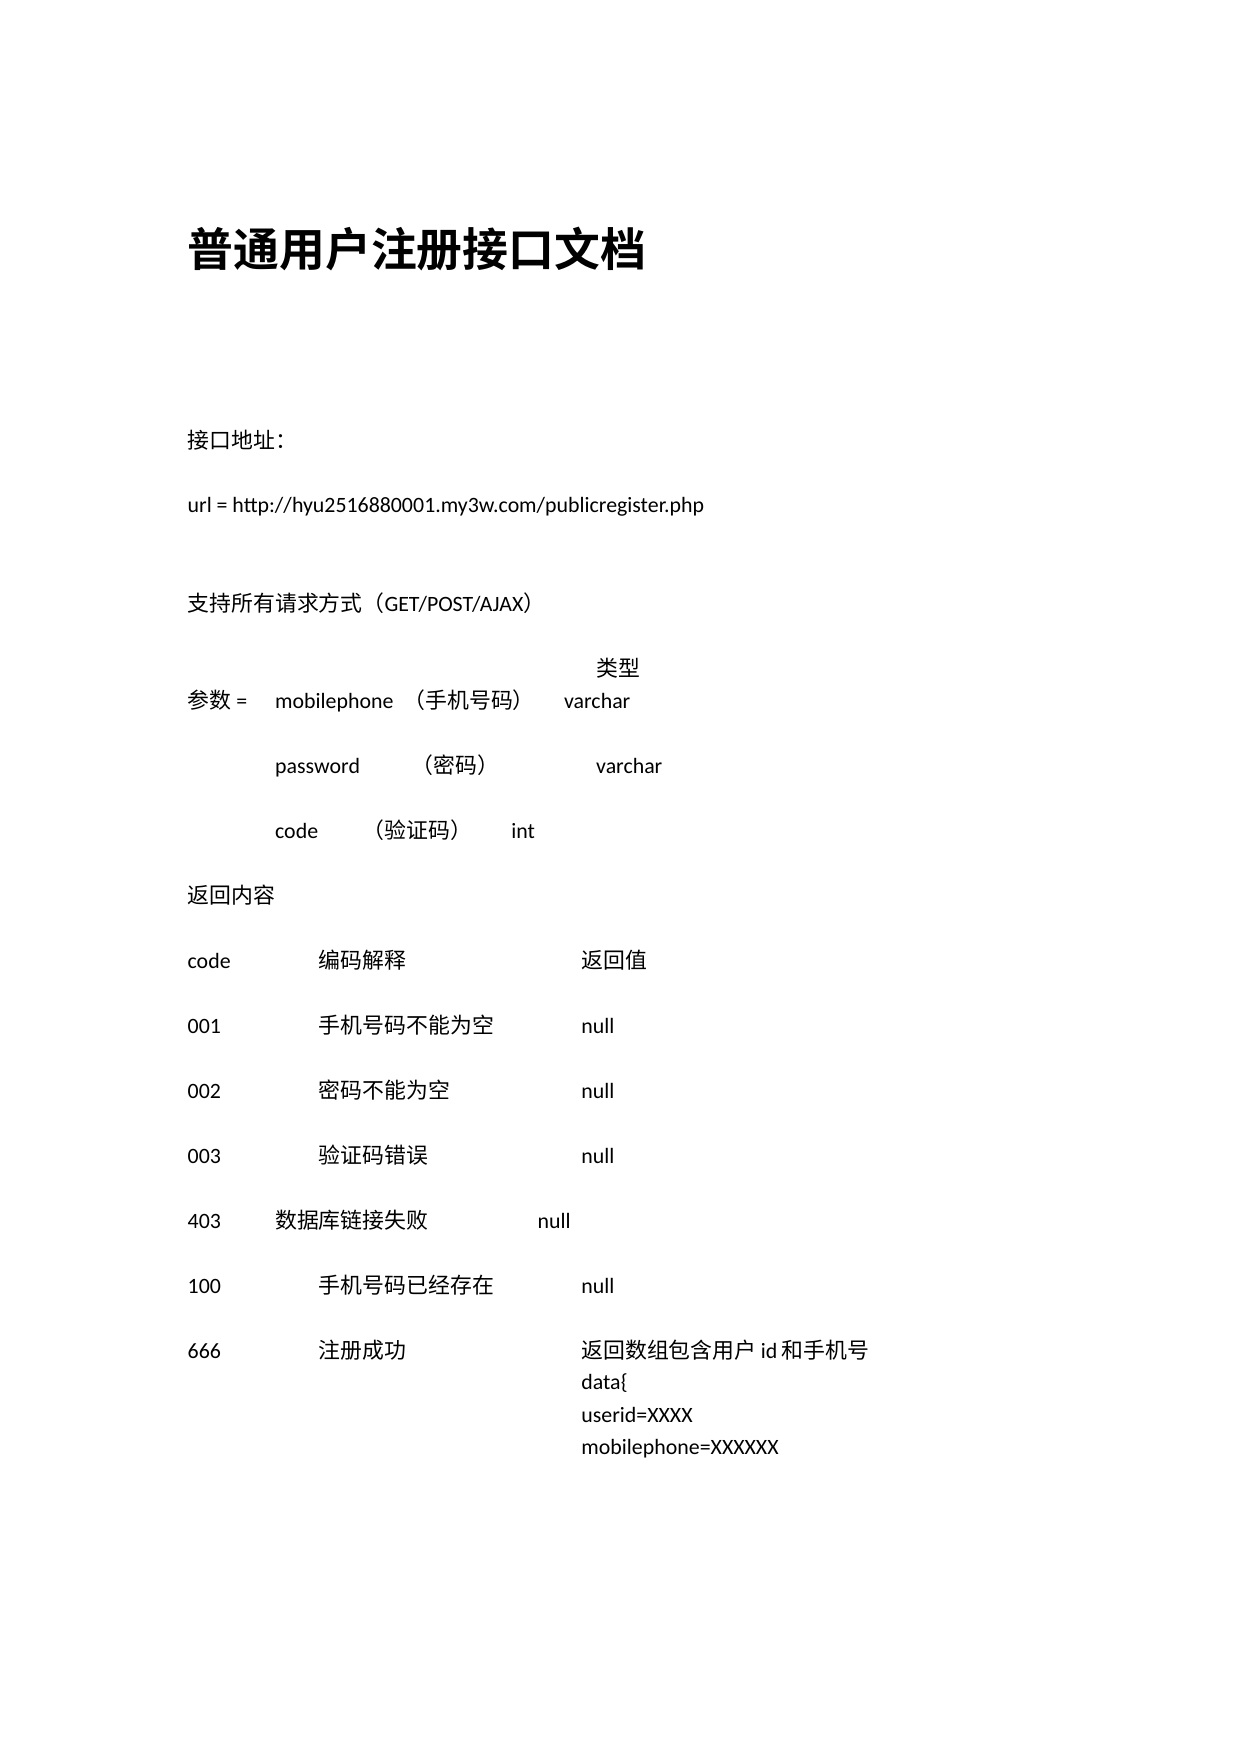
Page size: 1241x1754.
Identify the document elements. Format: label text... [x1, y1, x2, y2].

text 类型 [187, 650, 1053, 683]
text 003 验证码错误 null [187, 1138, 1053, 1170]
text 403 数据库链接失败 null [187, 1203, 1053, 1235]
text mobilephone=XXXXXX [187, 1430, 1053, 1463]
text data{ [187, 1365, 1053, 1398]
text 接口地址： [187, 423, 1053, 455]
text 666 注册成功 返回数组包含用户id和手机号 [187, 1333, 1053, 1365]
text 参数 = mobilephone （手机号码） varchar [187, 683, 1053, 715]
text password （密码） varchar [187, 748, 1053, 780]
text 返回内容 [187, 878, 1053, 910]
text userid=XXXX [187, 1398, 1053, 1430]
text 100 手机号码已经存在 null [187, 1268, 1053, 1300]
text url = http://hyu2516880001.my3w.com/publicregister.php [187, 488, 1053, 520]
text 支持所有请求方式（GET/POST/AJAX） [187, 585, 1053, 618]
text 002 密码不能为空 null [187, 1073, 1053, 1105]
subtitle 普通用户注册接口文档 [187, 197, 1053, 295]
text 001 手机号码不能为空 null [187, 1008, 1053, 1040]
text code 编码解释 返回值 [187, 943, 1053, 975]
text code （验证码） int [187, 813, 1053, 845]
